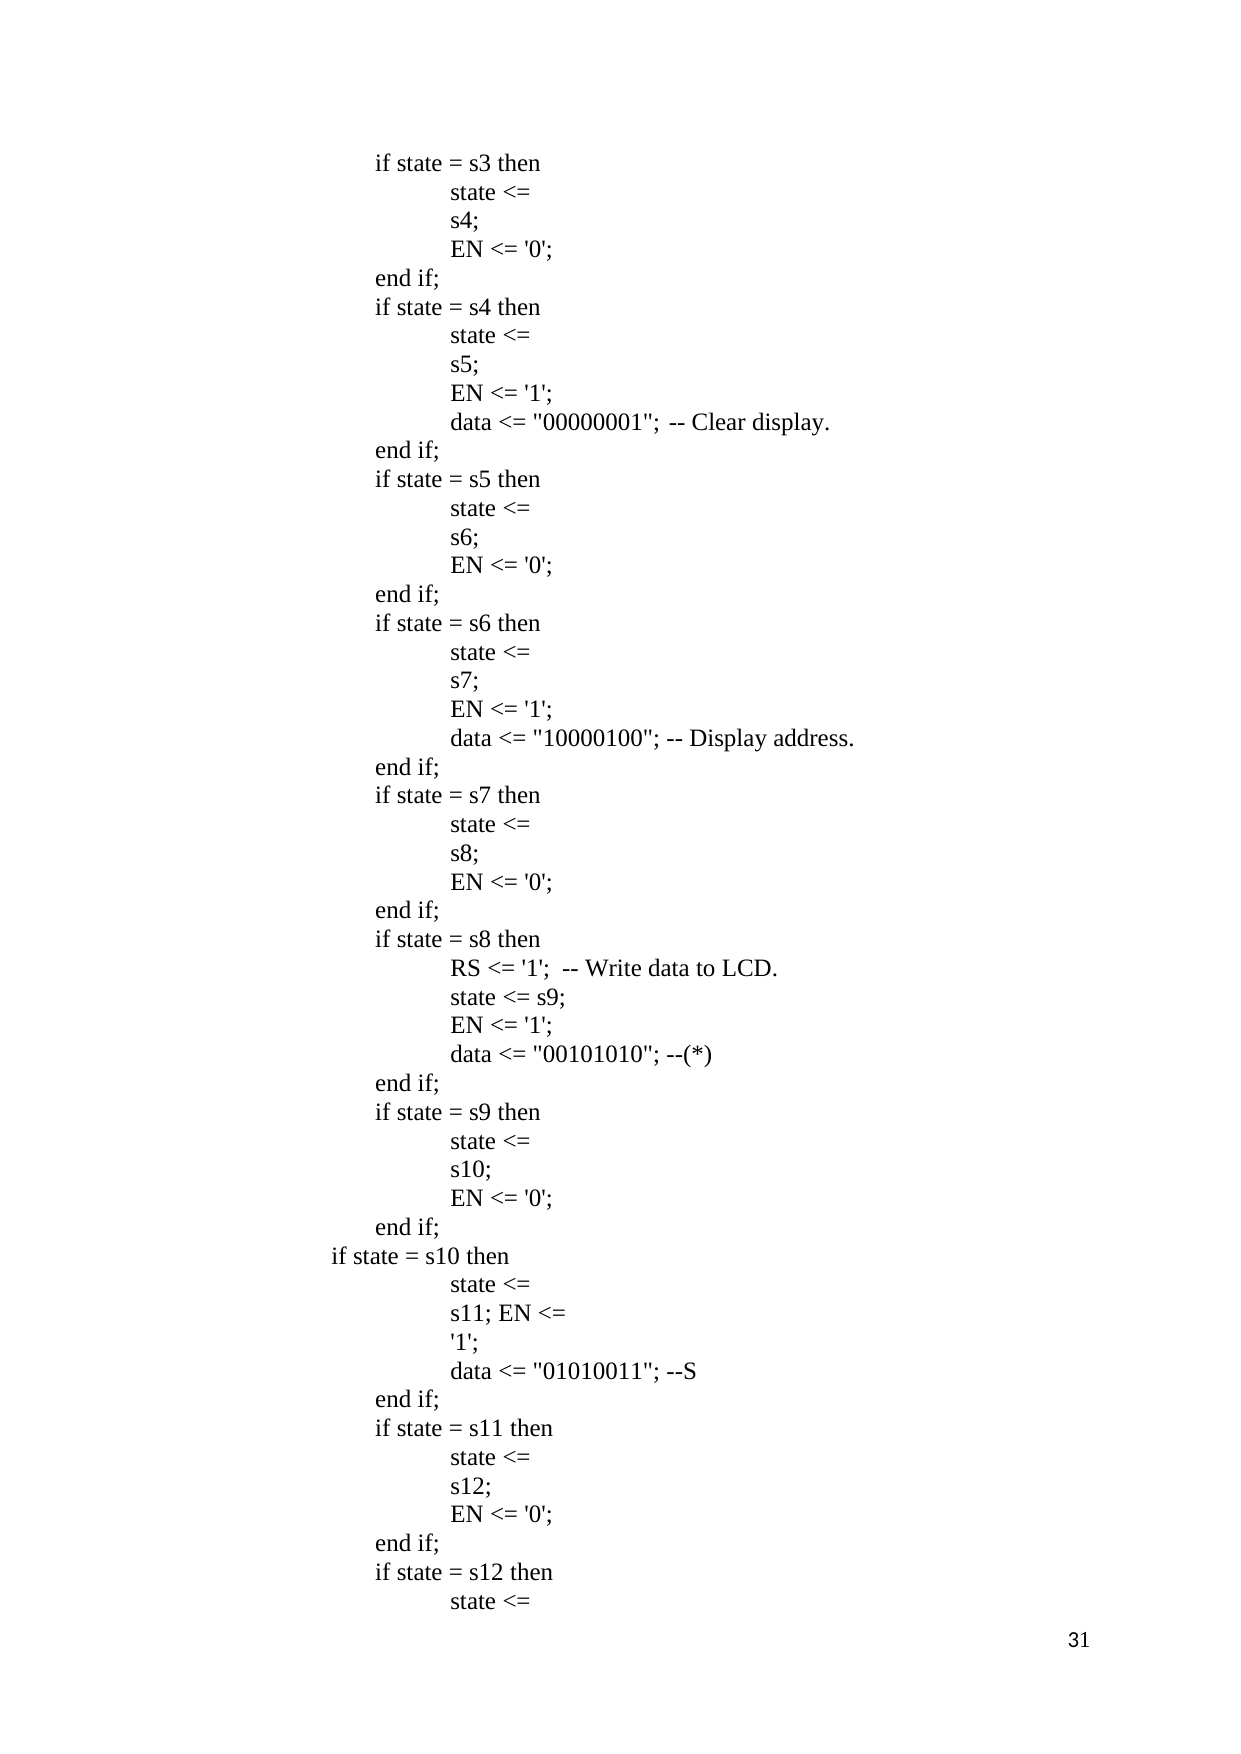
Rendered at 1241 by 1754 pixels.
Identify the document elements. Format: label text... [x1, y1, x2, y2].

text state <= s12; [450, 1442, 578, 1499]
text EN <= '1'; [450, 694, 566, 723]
text data <= "00000001"; -- Clear display. [450, 407, 1105, 436]
text if state = s8 then [375, 924, 1105, 953]
text EN <= '0'; [450, 234, 566, 263]
text EN <= '0'; [450, 1183, 578, 1212]
text if state = s6 then [375, 608, 1105, 637]
text if state = s5 then [375, 464, 1105, 493]
text EN <= '1'; [450, 1011, 1105, 1039]
text data <= "01010011"; --S [450, 1356, 1105, 1384]
text end if; [375, 436, 1105, 464]
text data <= "10000100"; -- Display address. [450, 723, 1105, 752]
text end if; [375, 579, 1105, 608]
text if state = s7 then [375, 781, 1105, 809]
text state <= s7; [450, 637, 566, 694]
text end if; [375, 1528, 1105, 1557]
text state <= s6; [450, 493, 566, 551]
text state <= s11; EN <= '1'; [450, 1269, 577, 1356]
text EN <= '1'; [450, 378, 566, 407]
text EN <= '0'; [450, 551, 566, 579]
text state <= s10; [450, 1126, 578, 1183]
text end if; [375, 896, 1105, 924]
text EN <= '0'; [450, 1499, 578, 1528]
text state <= s5; [450, 321, 566, 378]
text if state = s3 then [375, 148, 1105, 177]
text RS <= '1'; -- Write data to LCD. state <= s9; [450, 953, 818, 1011]
text state <= s4; [450, 177, 566, 234]
text if state = s9 then [375, 1097, 1105, 1126]
text end if; [375, 1068, 1105, 1097]
text end if; [375, 1212, 1105, 1241]
text if state = s12 then [375, 1557, 1105, 1586]
text data <= "00101010"; --(*) [450, 1039, 1105, 1068]
text if state = s10 then [331, 1241, 1105, 1269]
text EN <= '0'; [450, 867, 566, 896]
text state <= s13; [450, 1586, 578, 1614]
text end if; [375, 752, 1105, 781]
text end if; [375, 1384, 1105, 1413]
text state <= s8; [450, 809, 566, 867]
text if state = s4 then [375, 292, 1105, 321]
text end if; [375, 263, 1105, 292]
text if state = s11 then [375, 1413, 1105, 1442]
